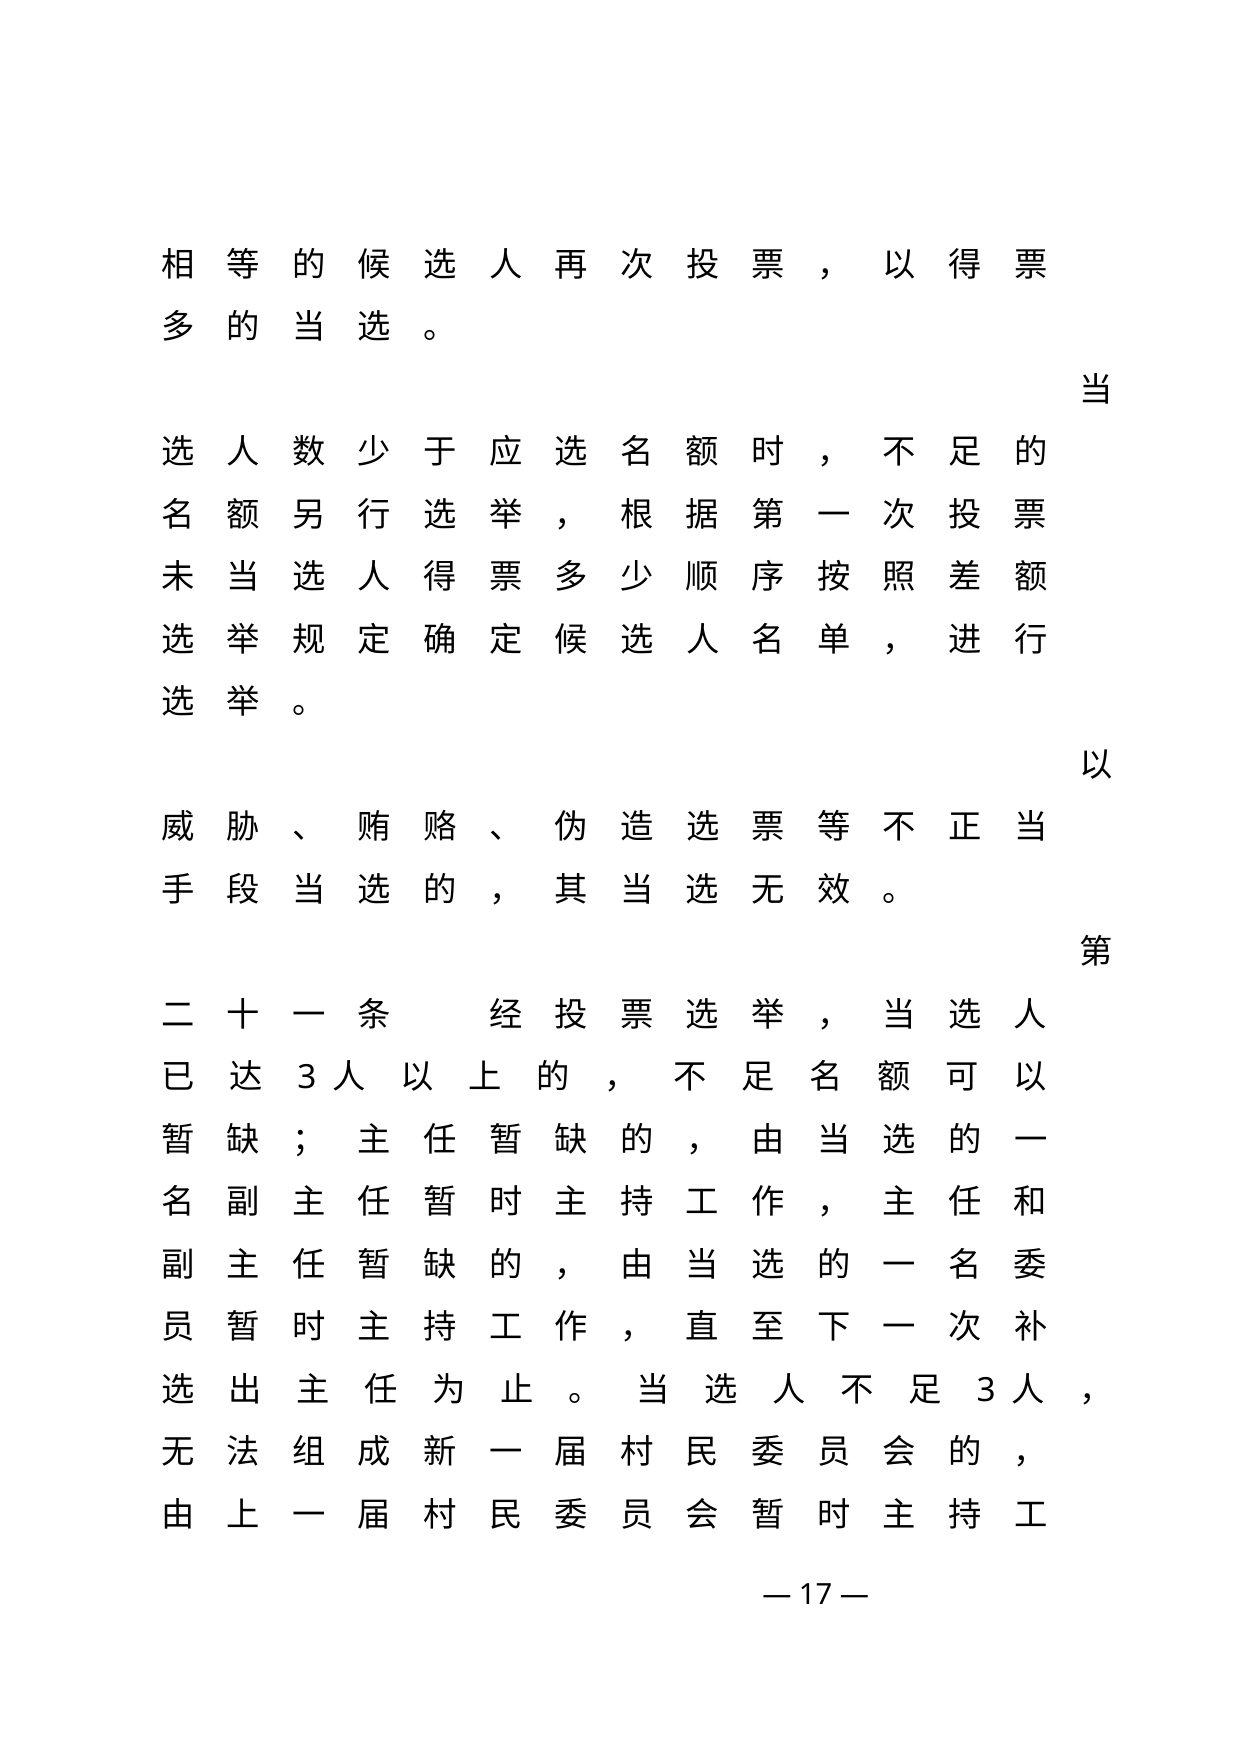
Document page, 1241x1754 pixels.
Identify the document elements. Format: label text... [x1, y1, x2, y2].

text 当选人数少于应选名额时，不足的名额另行选举，根据第一次投票未当选人得票多少顺序按照差额选举规定确定候选人名单，进行选举。 [161, 356, 1079, 731]
text 以威胁、贿赂、伪造选票等不正当手段当选的，其当选无效。 [161, 731, 1079, 918]
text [161, 918, 1079, 1543]
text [161, 231, 1079, 356]
